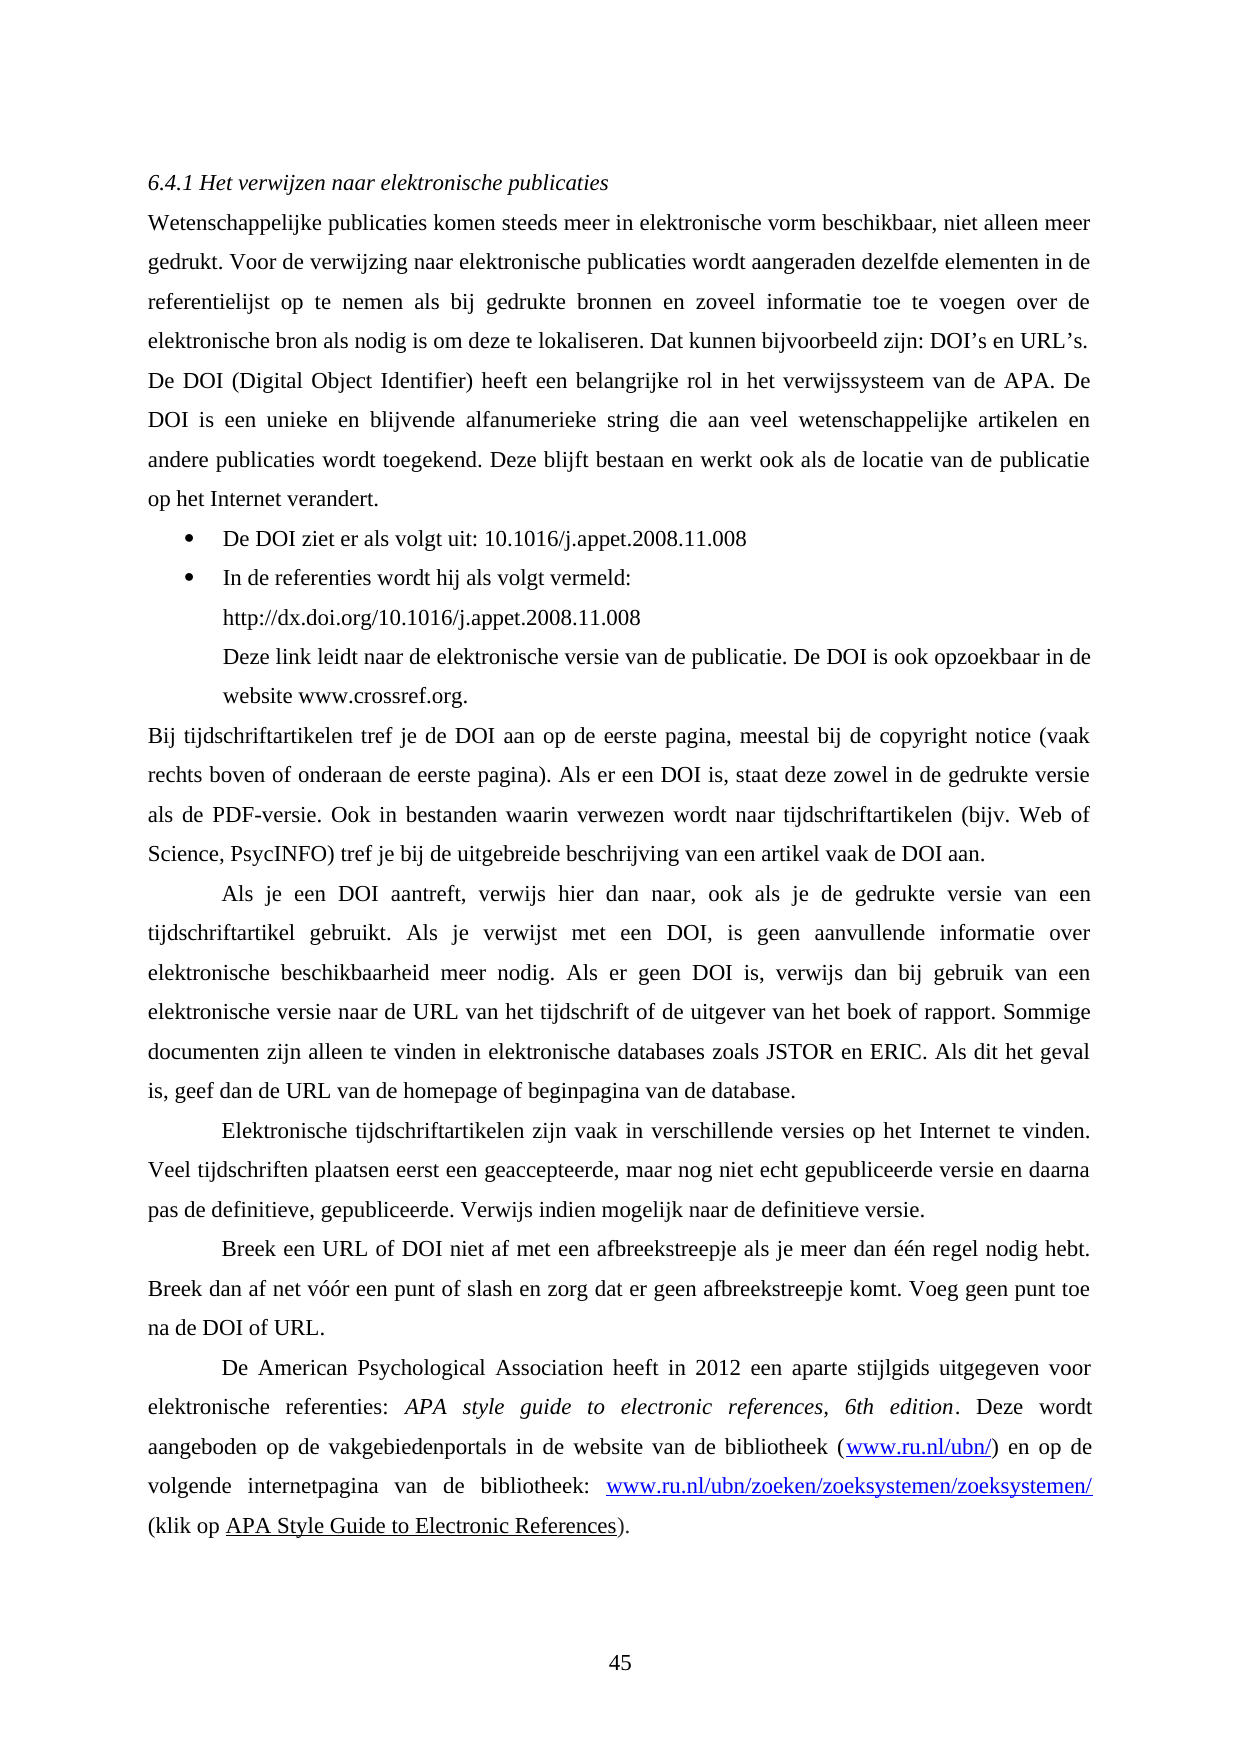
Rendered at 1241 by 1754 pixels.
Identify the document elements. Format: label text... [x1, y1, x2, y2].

text Breek een URL of DOI niet af met een afbreekstreepje als je meer dan één regel nodig hebt. Breek dan af net vóór een punt of slash en zorg dat er geen afbreekstreepje komt. Voeg geen punt toe na de DOI of URL. [148, 1235, 1092, 1341]
text De DOI (Digital Object Identifier) heeft een belangrijke rol in het verwijssysteem van de APA. De DOI is een unieke en blijvende alfanumerieke string die aan veel wetenschappelijke artikelen en andere publicaties wordt toegekend. Deze blijft bestaan en werkt ook als de locatie van de publicatie op het Internet verandert. [148, 367, 1092, 512]
list In de referenties wordt hij als volgt vermeld: [185, 564, 1092, 591]
text De American Psychological Association heeft in 2012 een aparte stijlgids uitgegeven voor elektronische referenties: APA style guide to electronic references, 6th edition. Deze wordt aangeboden op de vakgebiedenportals in de website van de bibliotheek (www.ru.nl/ubn/) en op de volgende internetpagina van de bibliotheek: www.ru.nl/ubn/zoeken/zoeksystemen/zoeksystemen/ (klik op APA Style Guide to Electronic References). [148, 1354, 1092, 1538]
text Als je een DOI aantreft, verwijs hier dan naar, ook als je de gedrukte versie van een tijdschriftartikel gebruikt. Als je verwijst met een DOI, is geen aanvullende informatie over elektronische beschikbaarheid meer nodig. Als er geen DOI is, verwijs dan bij gebruik van een elektronische versie naar de URL van het tijdschrift of de uitgever van het boek of rapport. Sommige documenten zijn alleen te vinden in elektronische databases zoals JSTOR en ERIC. Als dit het geval is, geef dan de URL van de homepage of beginpagina van de database. [148, 880, 1092, 1104]
text Elektronische tijdschriftartikelen zijn vaak in verschillende versies op het Internet te vinden. Veel tijdschriften plaatsen eerst een geaccepteerde, maar nog niet echt gepubliceerde versie en daarna pas de definitieve, gepubliceerde. Verwijs indien mogelijk naar de definitieve versie. [148, 1117, 1092, 1222]
list Deze link leidt naar de elektronische versie van de publicatie. De DOI is ook opzoekbaar in de website www.crossref.org. [223, 643, 1092, 709]
list http://dx.doi.org/10.1016/j.appet.2008.11.008 [223, 604, 1092, 630]
text Wetenschappelijke publicaties komen steeds meer in elektronische vorm beschikbaar, niet alleen meer gedrukt. Voor de verwijzing naar elektronische publicaties wordt aangeraden dezelfde elementen in de referentielijst op te nemen als bij gedrukte bronnen en zoveel informatie toe te voegen over de elektronische bron als nodig is om deze te lokaliseren. Dat kunnen bijvoorbeeld zijn: DOI’s en URL’s. [148, 209, 1092, 354]
subtitle 6.4.1 Het verwijzen naar elektronische publicaties [148, 169, 1092, 196]
list De DOI ziet er als volgt uit: 10.1016/j.appet.2008.11.008 [185, 525, 1092, 551]
text Bij tijdschriftartikelen tref je de DOI aan op de eerste pagina, meestal bij de copyright notice (vaak rechts boven of onderaan de eerste pagina). Als er een DOI is, staat deze zowel in de gedrukte versie als de PDF-versie. Ook in bestanden waarin verwezen wordt naar tijdschriftartikelen (bijv. Web of Science, PsycINFO) tref je bij de uitgebreide beschrijving van een artikel vaak de DOI aan. [148, 722, 1092, 867]
